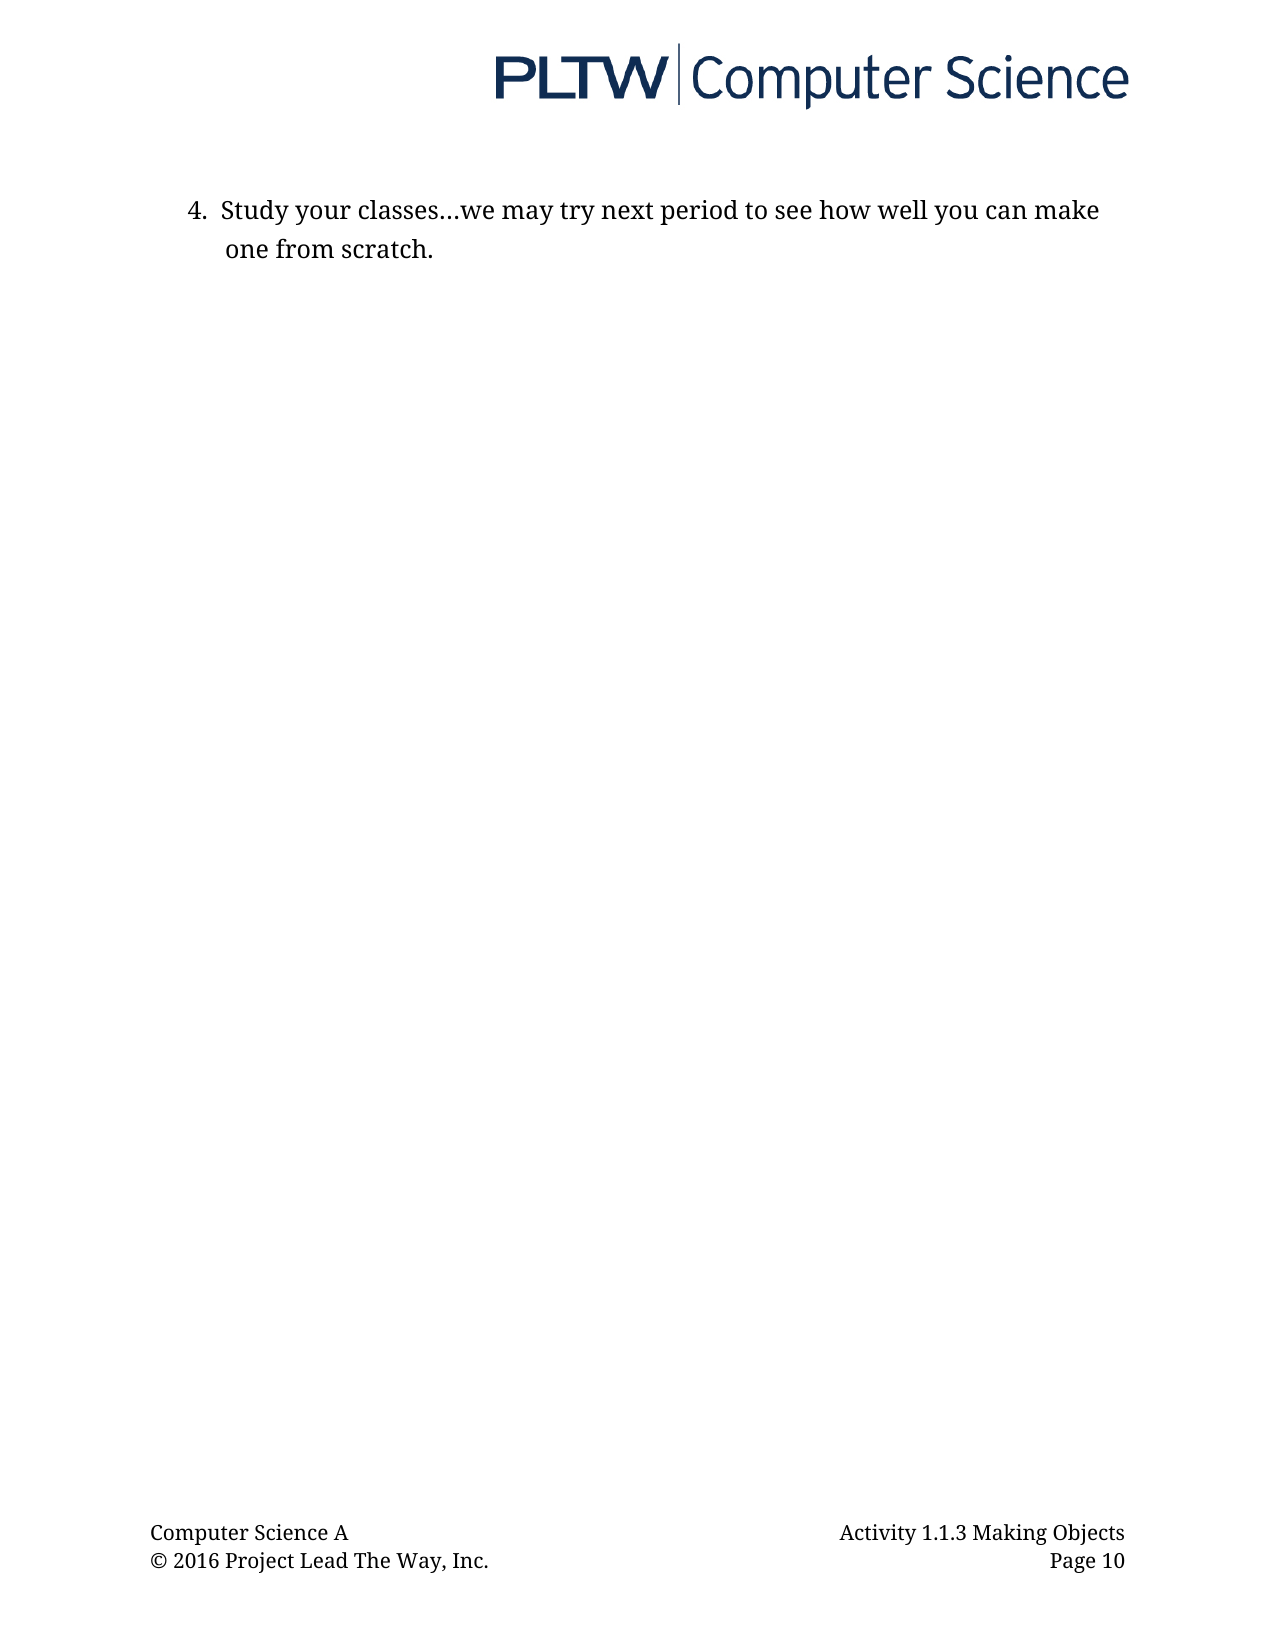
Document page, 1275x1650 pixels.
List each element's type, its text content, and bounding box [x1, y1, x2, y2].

picture [476, 15, 1144, 138]
list 4. Study your classes…we may try next period to see how well you can make one from scratch. [187, 192, 1125, 266]
